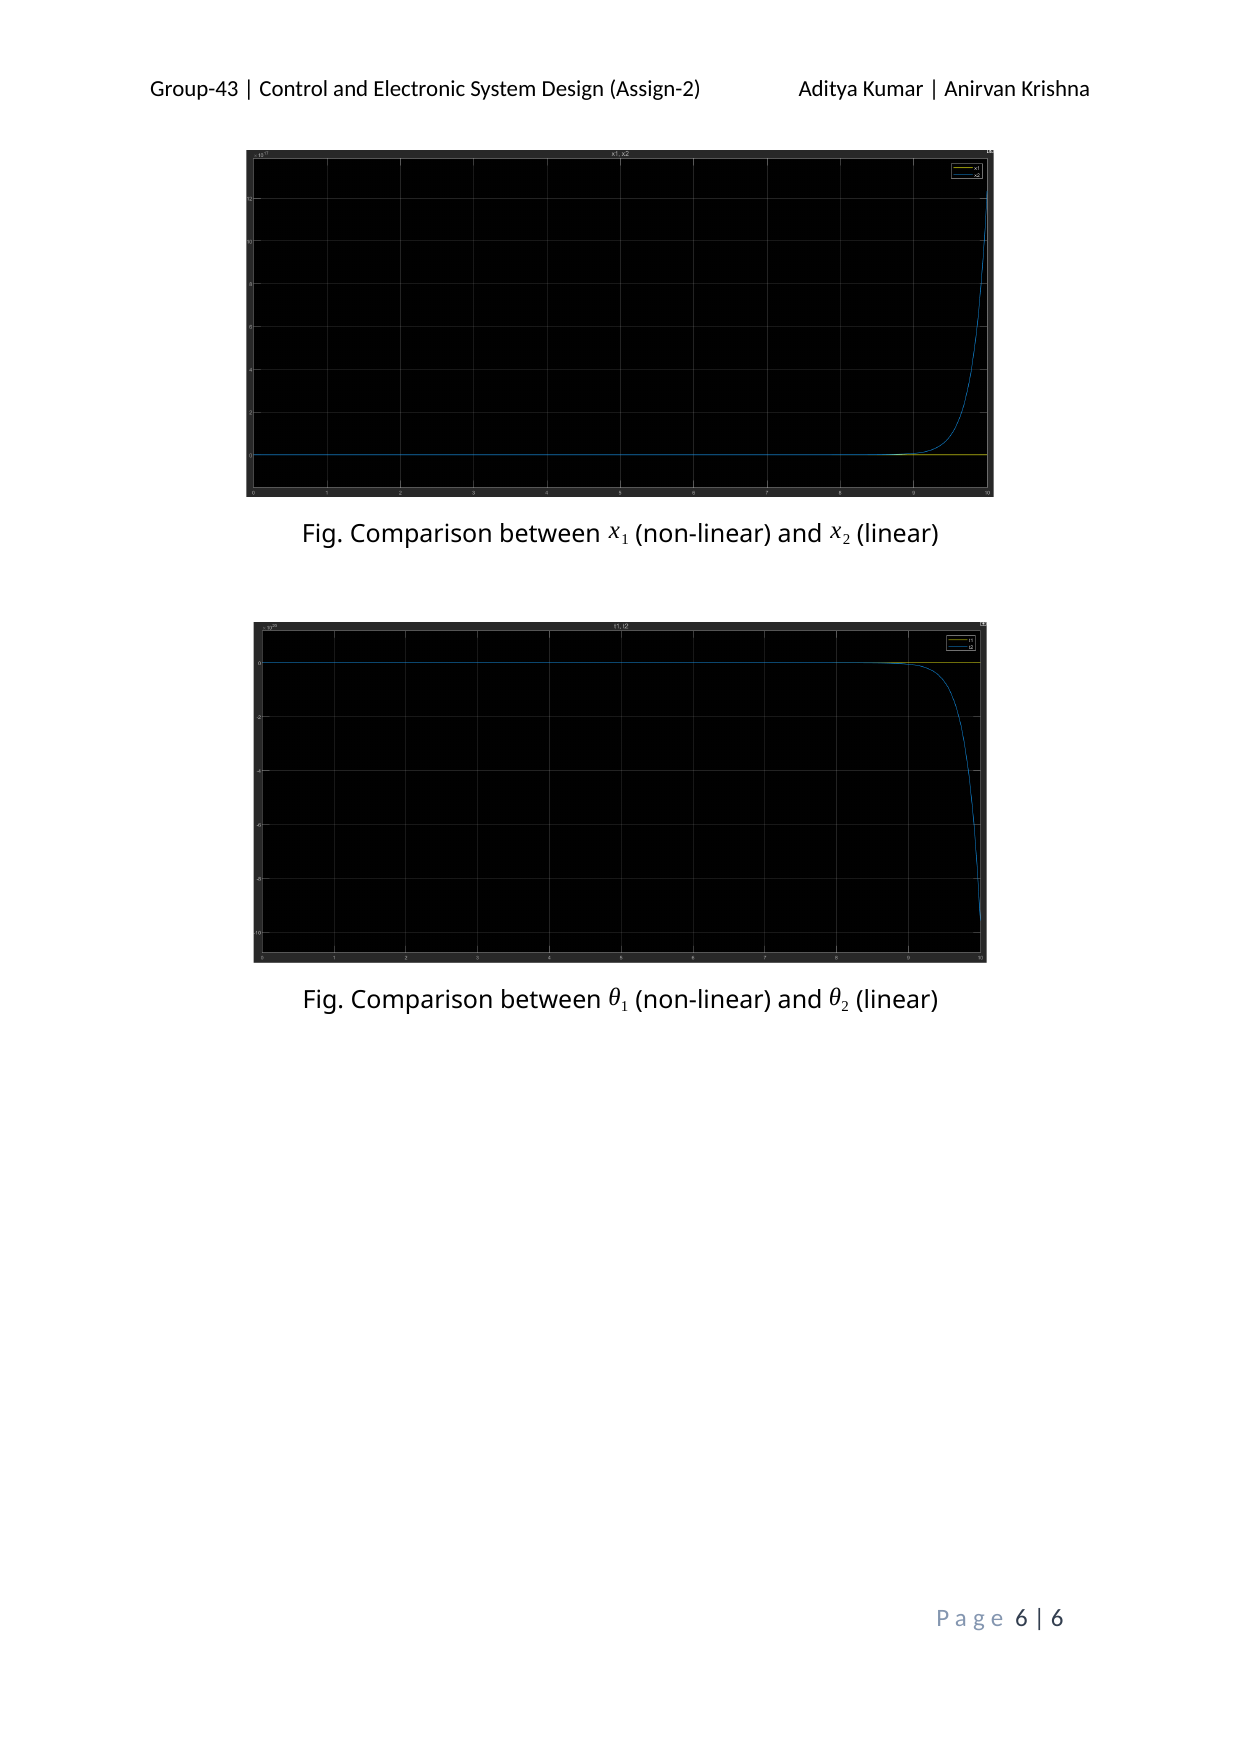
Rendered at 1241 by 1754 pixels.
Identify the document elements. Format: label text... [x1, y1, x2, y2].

text Fig. Comparison between (non-linear) and (linear) [150, 515, 1090, 549]
text Fig. Comparison between (non-linear) and (linear) [150, 982, 1090, 1016]
picture [253, 622, 987, 963]
picture [246, 150, 994, 497]
